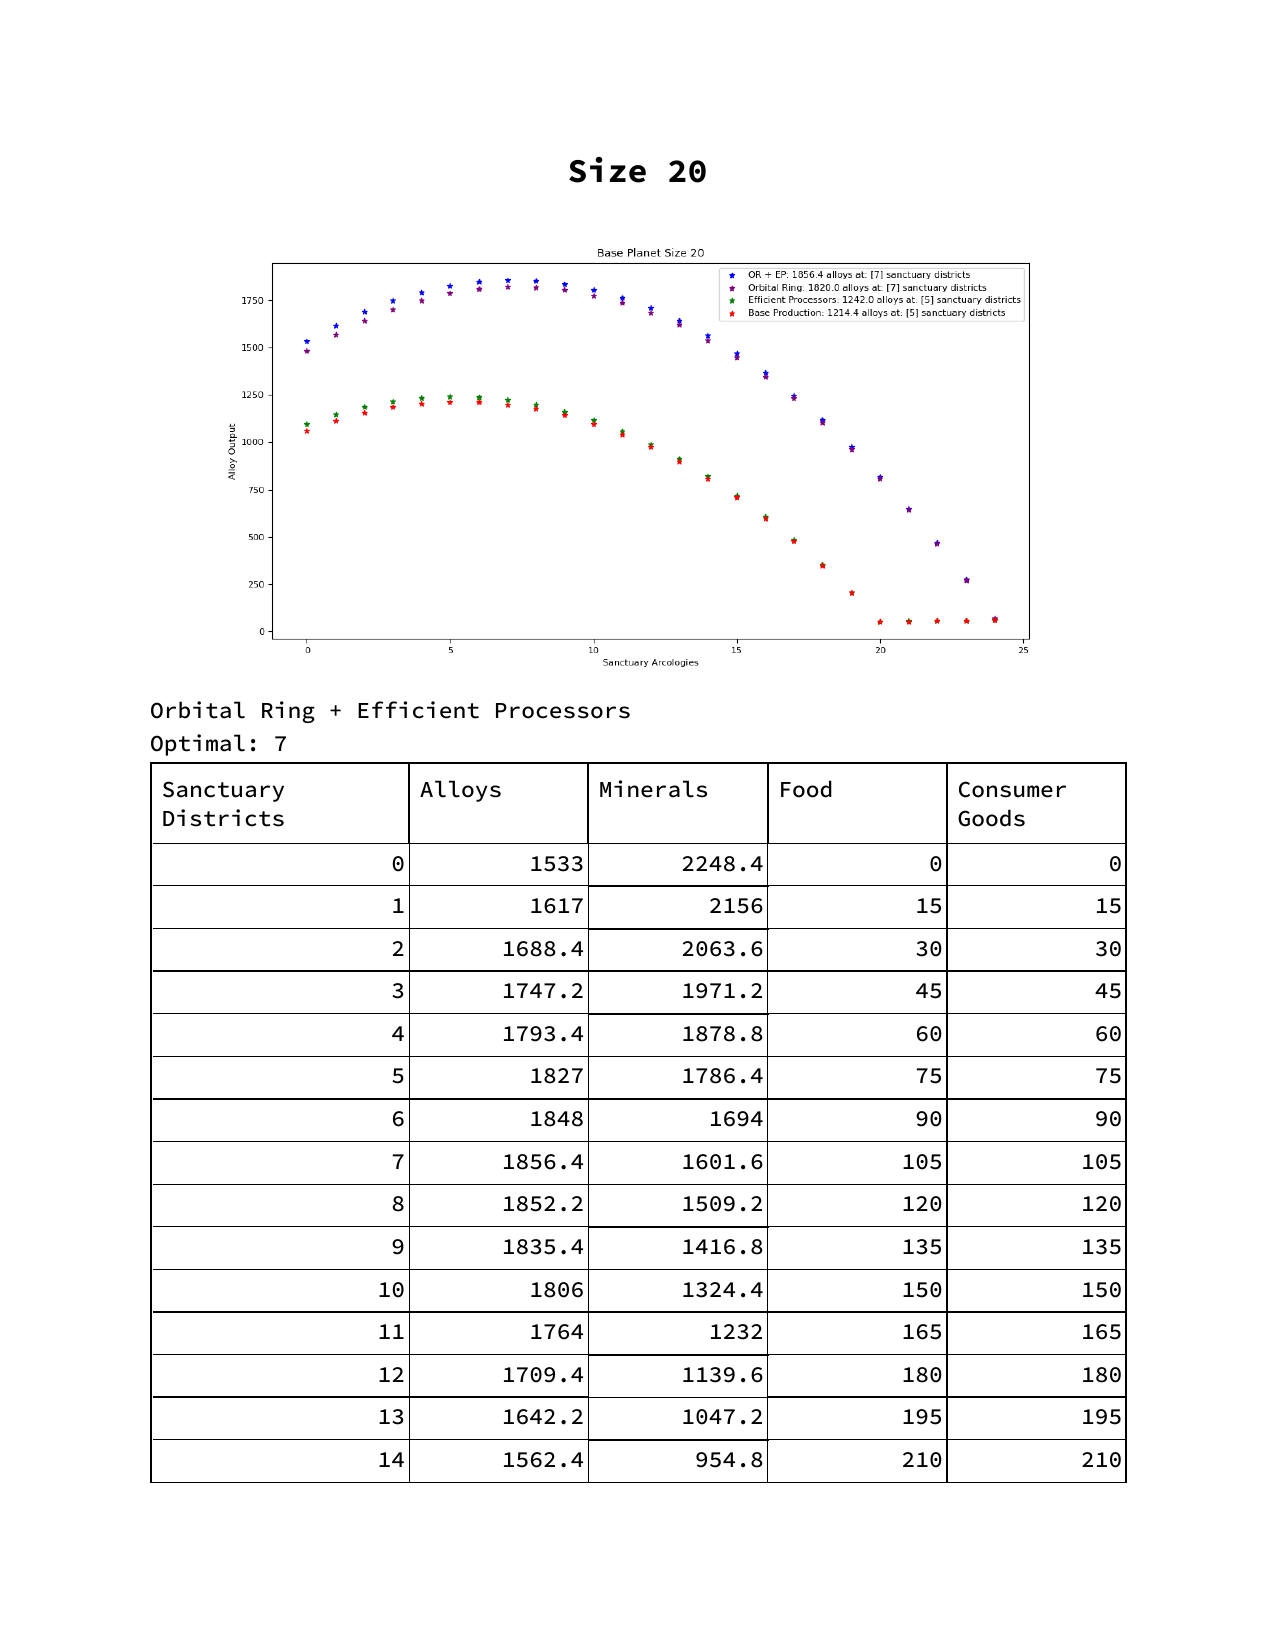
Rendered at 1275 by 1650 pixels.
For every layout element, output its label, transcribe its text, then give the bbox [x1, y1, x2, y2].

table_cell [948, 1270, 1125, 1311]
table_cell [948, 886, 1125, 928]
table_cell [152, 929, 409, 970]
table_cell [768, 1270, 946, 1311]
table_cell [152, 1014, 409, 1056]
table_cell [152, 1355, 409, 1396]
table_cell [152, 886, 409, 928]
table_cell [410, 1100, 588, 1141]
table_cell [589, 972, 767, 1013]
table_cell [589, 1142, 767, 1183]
subtitle Size 20 [150, 150, 1125, 192]
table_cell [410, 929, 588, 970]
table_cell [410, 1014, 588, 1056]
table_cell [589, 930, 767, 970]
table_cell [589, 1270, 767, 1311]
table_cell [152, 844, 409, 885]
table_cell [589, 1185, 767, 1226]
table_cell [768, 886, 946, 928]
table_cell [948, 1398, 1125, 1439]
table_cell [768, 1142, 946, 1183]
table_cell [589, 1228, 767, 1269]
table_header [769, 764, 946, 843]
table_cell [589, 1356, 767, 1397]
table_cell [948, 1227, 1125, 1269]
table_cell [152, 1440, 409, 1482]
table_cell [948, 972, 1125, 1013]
picture [150, 204, 1125, 692]
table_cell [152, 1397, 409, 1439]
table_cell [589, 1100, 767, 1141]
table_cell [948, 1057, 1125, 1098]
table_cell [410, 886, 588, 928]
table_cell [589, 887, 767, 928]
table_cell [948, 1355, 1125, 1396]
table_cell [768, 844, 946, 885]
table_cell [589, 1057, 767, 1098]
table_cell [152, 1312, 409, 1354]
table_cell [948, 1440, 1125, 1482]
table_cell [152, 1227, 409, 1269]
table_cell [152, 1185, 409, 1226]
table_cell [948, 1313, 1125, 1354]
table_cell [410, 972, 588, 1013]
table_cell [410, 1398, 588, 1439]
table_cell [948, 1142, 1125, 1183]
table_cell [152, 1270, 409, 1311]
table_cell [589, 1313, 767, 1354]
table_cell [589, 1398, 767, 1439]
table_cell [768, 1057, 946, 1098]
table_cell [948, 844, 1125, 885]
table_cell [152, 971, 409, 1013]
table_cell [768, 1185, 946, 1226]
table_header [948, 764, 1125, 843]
text Optimal: 7 [150, 729, 1125, 758]
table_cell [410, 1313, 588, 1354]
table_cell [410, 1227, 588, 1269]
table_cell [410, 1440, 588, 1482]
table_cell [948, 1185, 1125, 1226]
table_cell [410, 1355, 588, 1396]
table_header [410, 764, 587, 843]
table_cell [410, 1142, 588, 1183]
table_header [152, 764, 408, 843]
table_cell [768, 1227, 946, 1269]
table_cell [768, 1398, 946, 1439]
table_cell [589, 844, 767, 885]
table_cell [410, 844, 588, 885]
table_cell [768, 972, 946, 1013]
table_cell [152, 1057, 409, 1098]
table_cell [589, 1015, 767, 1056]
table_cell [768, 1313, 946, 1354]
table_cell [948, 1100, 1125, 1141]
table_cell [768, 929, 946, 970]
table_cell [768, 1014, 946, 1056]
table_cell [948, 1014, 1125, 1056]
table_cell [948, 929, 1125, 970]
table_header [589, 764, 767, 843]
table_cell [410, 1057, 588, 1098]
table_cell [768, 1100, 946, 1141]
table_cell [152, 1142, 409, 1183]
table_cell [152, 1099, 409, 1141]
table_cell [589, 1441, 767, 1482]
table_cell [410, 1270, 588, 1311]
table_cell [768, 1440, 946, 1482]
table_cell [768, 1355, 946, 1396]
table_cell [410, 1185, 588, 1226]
text Orbital Ring + Efficient Processors [150, 696, 1125, 724]
